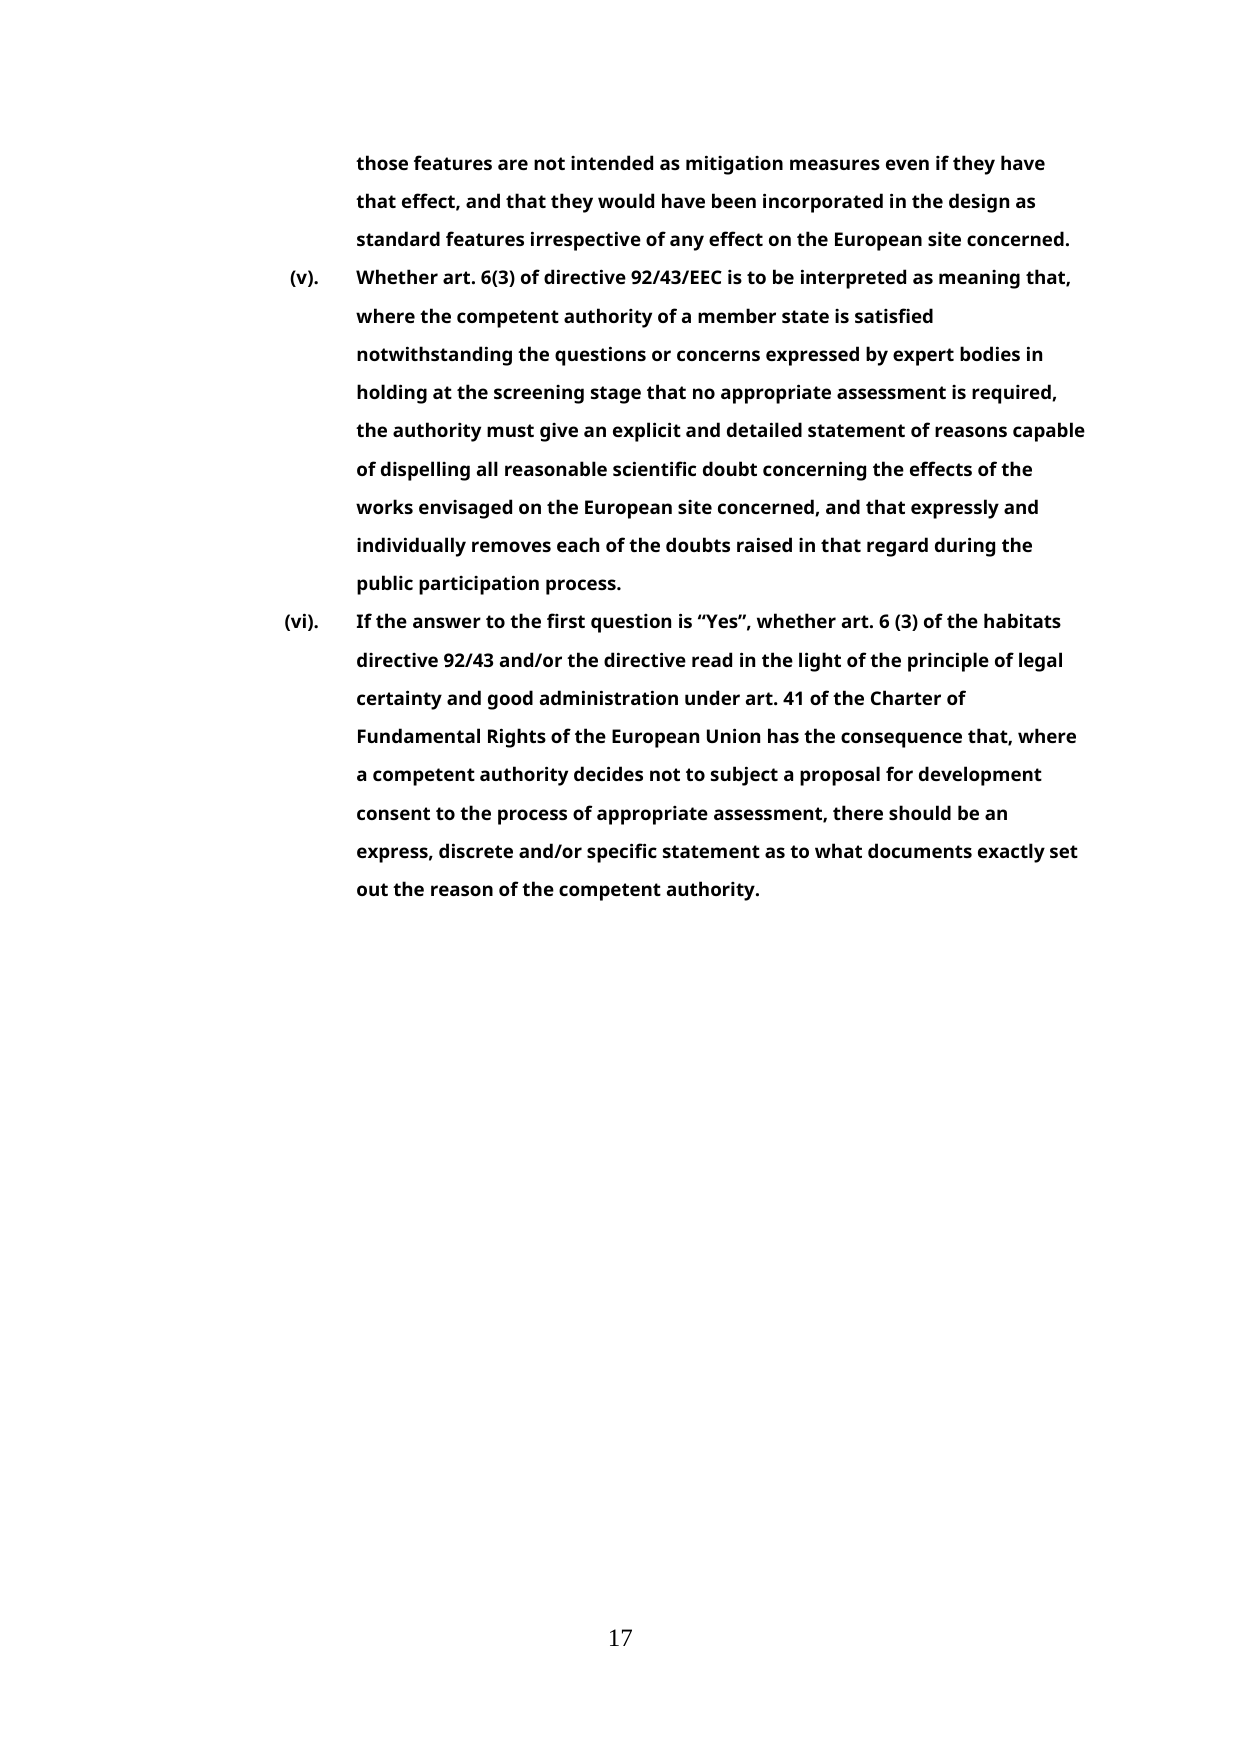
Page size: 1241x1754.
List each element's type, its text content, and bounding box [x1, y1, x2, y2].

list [319, 150, 1090, 252]
list Whether art. 6(3) of directive 92/43/EEC is to be interpreted as meaning that, where the competent authority of a member state is satisfied notwithstanding the questions or concerns expressed by expert bodies in holding at the screening stage that no appropriate assessment is required, the authority must give an explicit and detailed statement of reasons capable of dispelling all reasonable scientific doubt concerning the effects of the works envisaged on the European site concerned, and that expressly and individually removes each of the doubts raised in that regard during the public participation process. [319, 265, 1090, 596]
list If the answer to the first question is “Yes”, whether art. 6 (3) of the habitats directive 92/43 and/or the directive read in the light of the principle of legal certainty and good administration under art. 41 of the Charter of Fundamental Rights of the European Union has the consequence that, where a competent authority decides not to subject a proposal for development consent to the process of appropriate assessment, there should be an express, discrete and/or specific statement as to what documents exactly set out the reason of the competent authority. [319, 609, 1090, 902]
